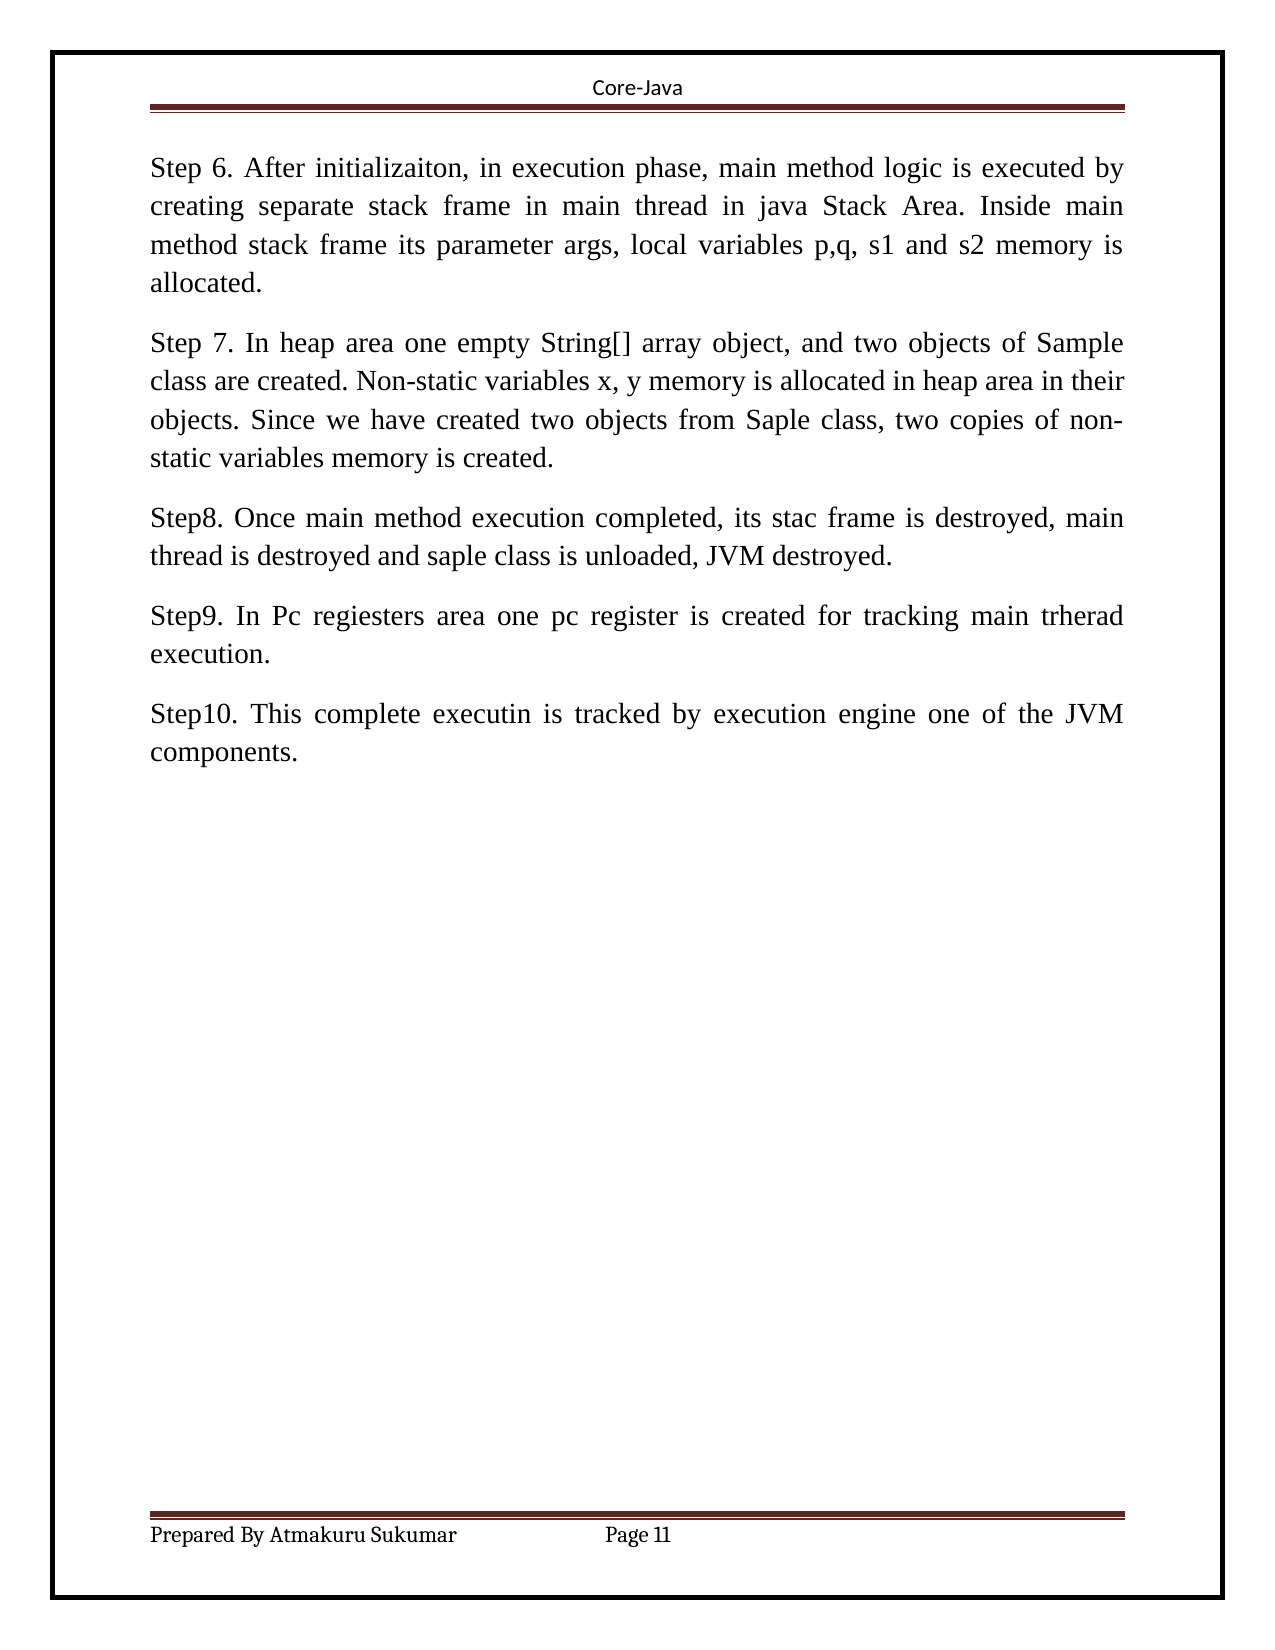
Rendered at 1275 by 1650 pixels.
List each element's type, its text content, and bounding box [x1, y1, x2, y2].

text Step 6. After initializaiton, in execution phase, main method logic is executed by creating separate stack frame in main thread in java Stack Area. Inside main method stack frame its parameter args, local variables p,q, s1 and s2 memory is allocated. [150, 150, 1125, 299]
text Step10. This complete executin is tracked by execution engine one of the JVM components. [150, 696, 1125, 768]
text Step9. In Pc regiesters area one pc register is created for tracking main trherad execution. [150, 598, 1125, 670]
text Step 7. In heap area one empty String[] array object, and two objects of Sample class are created. Non-static variables x, y memory is allocated in heap area in their objects. Since we have created two objects from Saple class, two copies of non-static variables memory is created. [150, 325, 1125, 474]
text Step8. Once main method execution completed, its stac frame is destroyed, main thread is destroyed and saple class is unloaded, JVM destroyed. [150, 500, 1125, 572]
